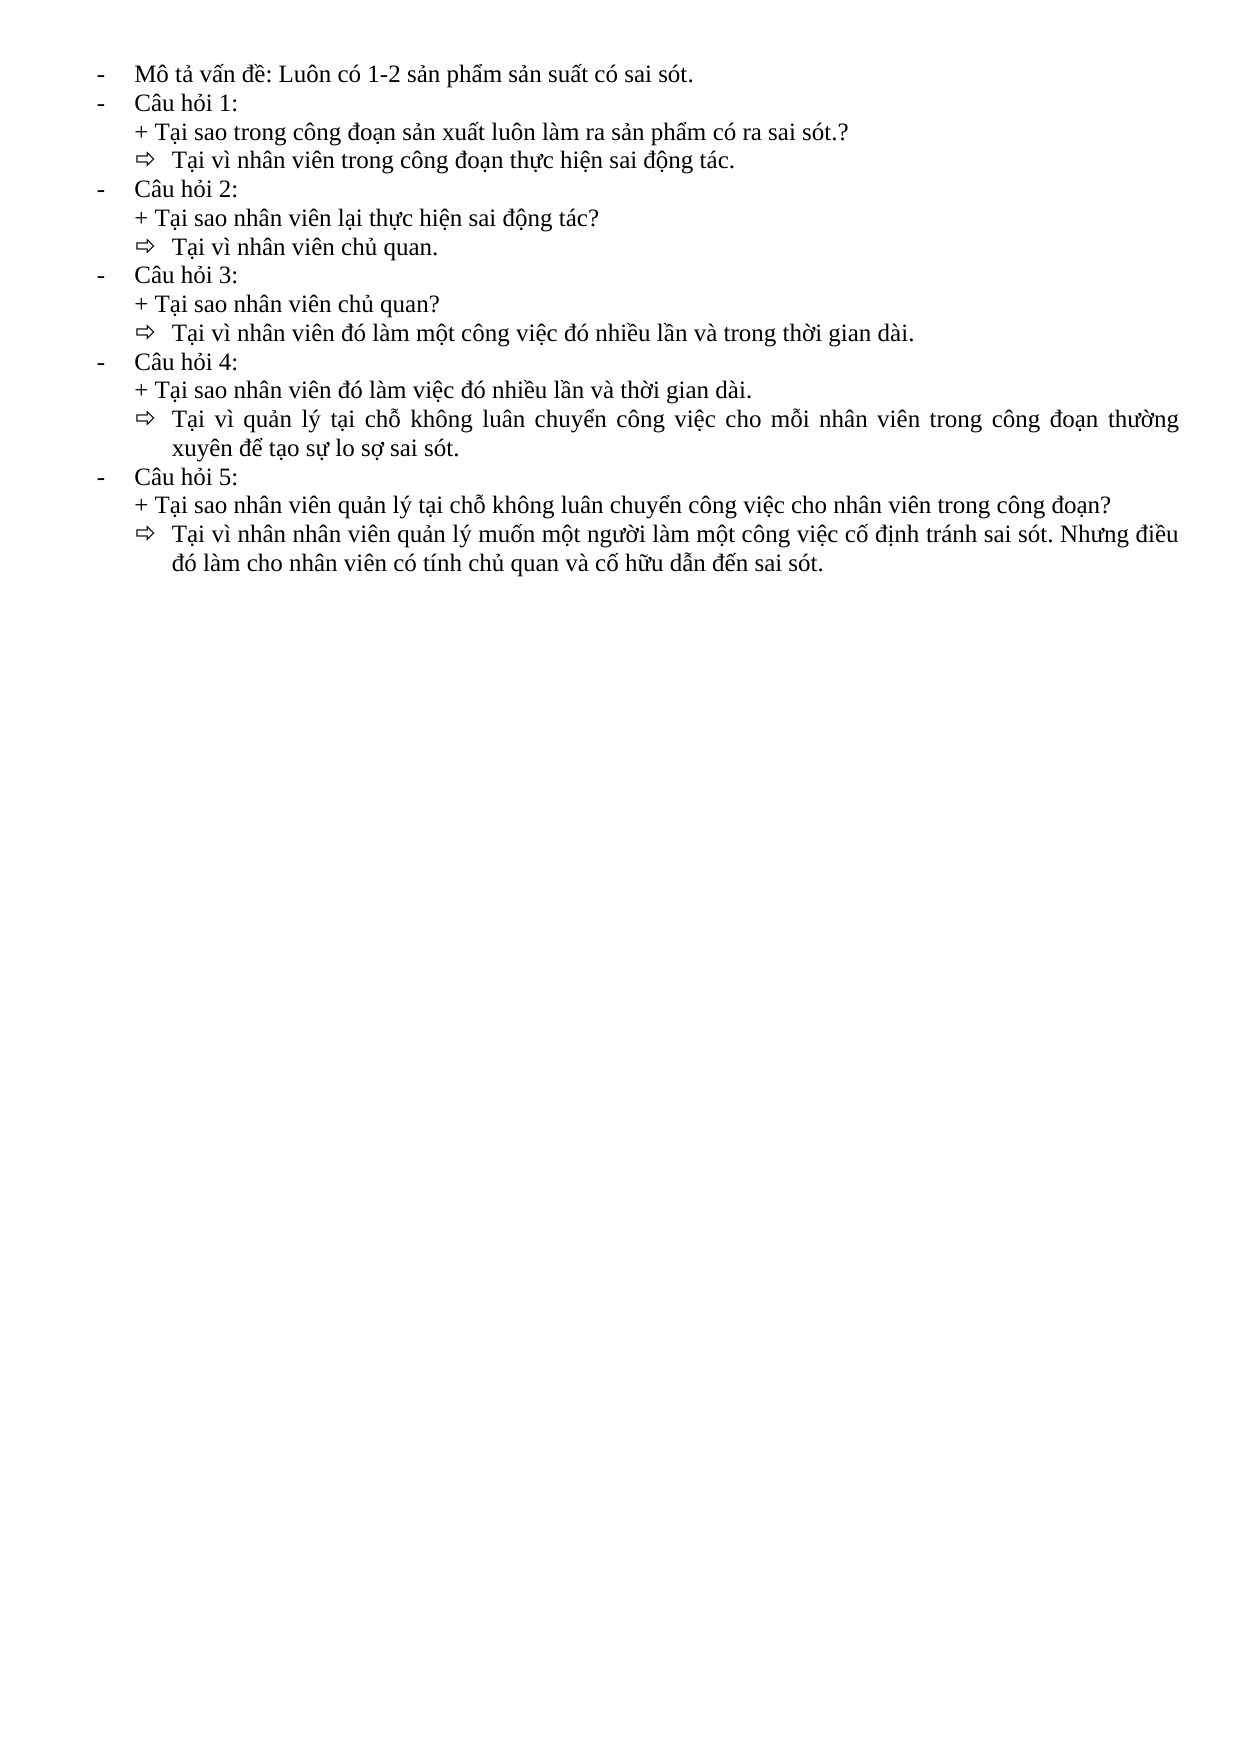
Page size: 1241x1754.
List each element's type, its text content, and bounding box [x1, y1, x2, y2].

list Câu hỏi 3: [97, 260, 1181, 289]
list Tại vì nhân nhân viên quản lý muốn một người làm một công việc cố định tránh sai sót. Nhưng điều đó làm cho nhân viên có tính chủ quan và cố hữu dẫn đến sai sót. [134, 519, 1181, 577]
list + Tại sao nhân viên quản lý tại chỗ không luân chuyển công việc cho nhân viên trong công đoạn? [134, 490, 1181, 519]
list + Tại sao nhân viên lại thực hiện sai động tác? [134, 203, 1181, 232]
list Tại vì quản lý tại chỗ không luân chuyển công việc cho mỗi nhân viên trong công đoạn thường xuyên để tạo sự lo sợ sai sót. [134, 404, 1181, 462]
text + Tại sao trong công đoạn sản xuất luôn làm ra sản phẩm có ra sai sót.? [134, 117, 1181, 145]
list Tại vì nhân viên trong công đoạn thực hiện sai động tác. [134, 145, 1181, 174]
list + Tại sao nhân viên đó làm việc đó nhiều lần và thời gian dài. [134, 375, 1181, 404]
list Câu hỏi 5: [97, 462, 1181, 490]
list Câu hỏi 4: [97, 347, 1181, 375]
list Câu hỏi 1: [97, 88, 1181, 117]
list Mô tả vấn đề: Luôn có 1-2 sản phẩm sản suất có sai sót. [97, 59, 1181, 88]
list + Tại sao nhân viên chủ quan? [134, 289, 1181, 318]
list Tại vì nhân viên chủ quan. [134, 232, 1181, 260]
list Tại vì nhân viên đó làm một công việc đó nhiều lần và trong thời gian dài. [134, 318, 1181, 347]
list Câu hỏi 2: [97, 174, 1181, 203]
